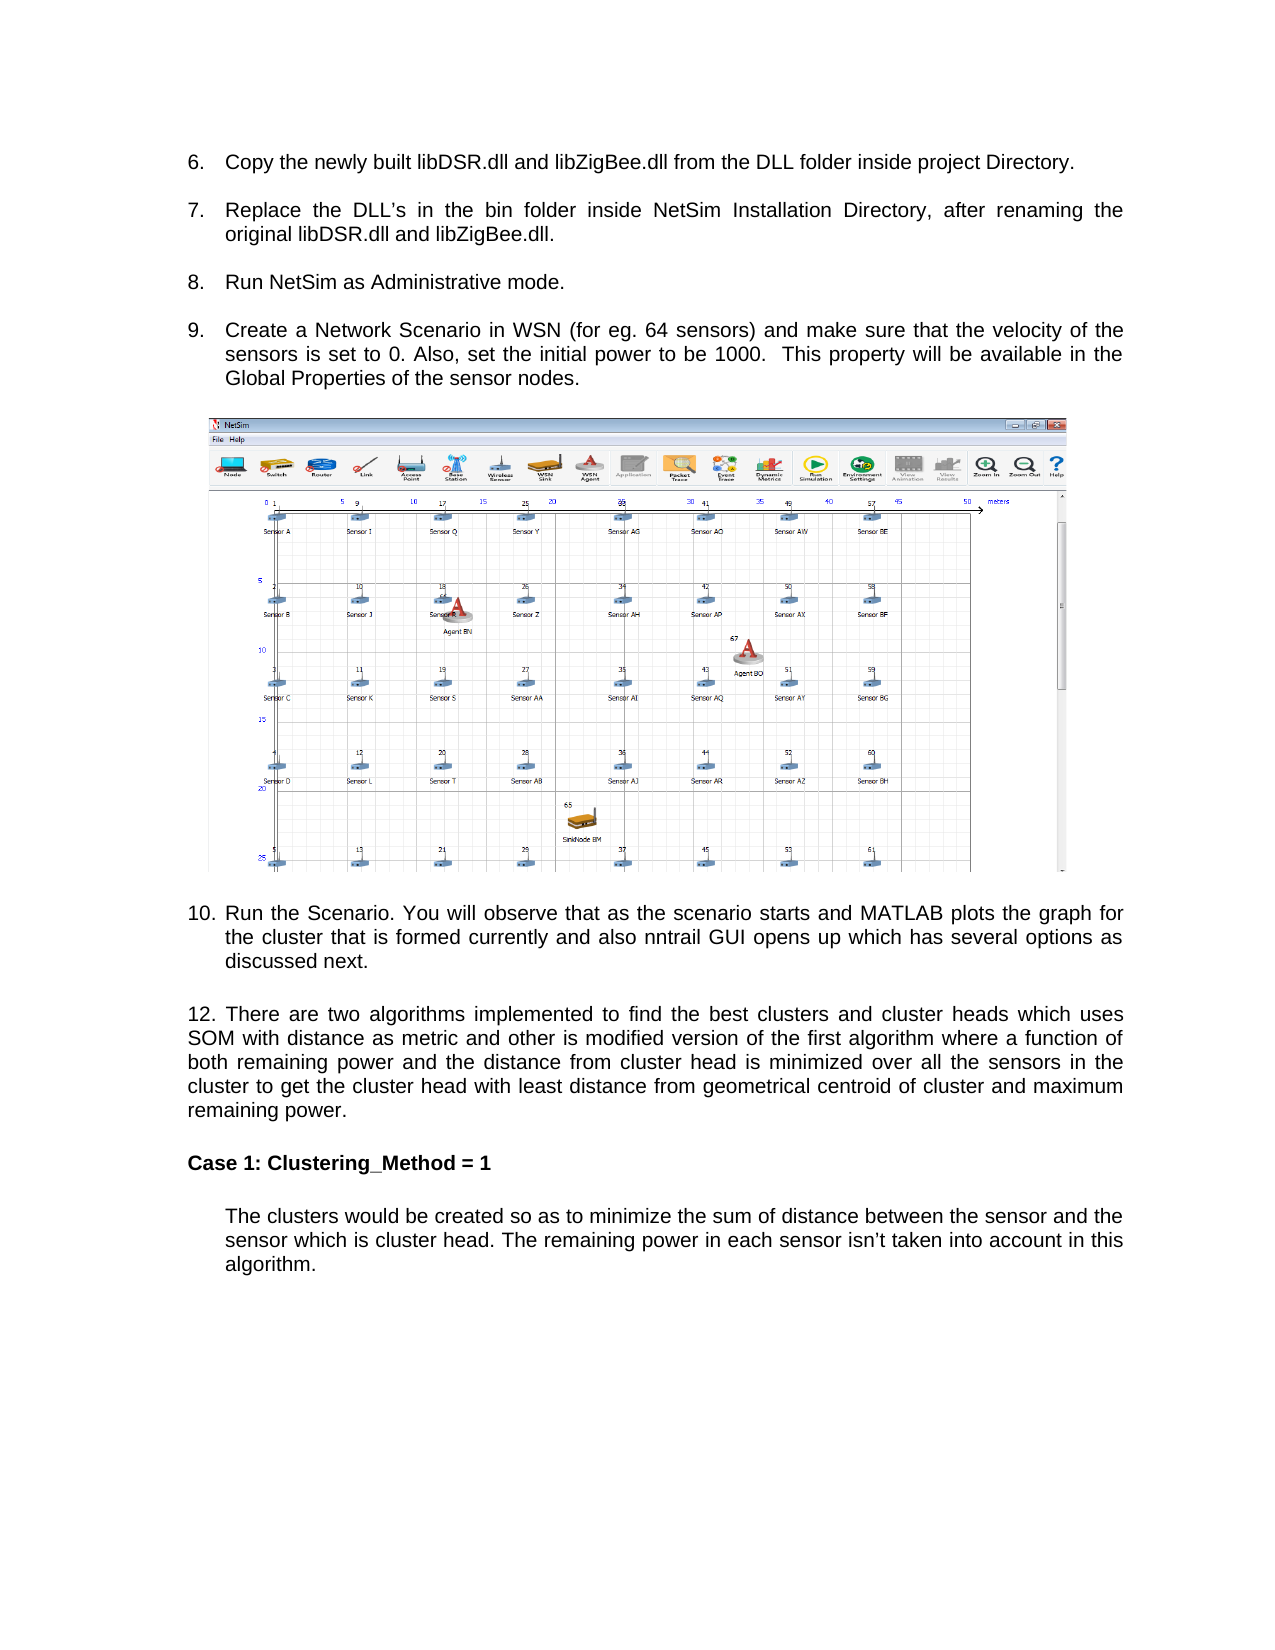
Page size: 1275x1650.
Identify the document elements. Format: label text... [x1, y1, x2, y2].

text The clusters would be created so as to minimize the sum of distance between the sensor and the sensor which is cluster head. The remaining power in each sensor isn’t taken into account in this algorithm. [225, 1204, 1125, 1276]
list Copy the newly built libDSR.dll and libZigBee.dll from the DLL folder inside project Directory. [187, 150, 1125, 174]
picture [208, 418, 1067, 872]
list Run the Scenario. You will observe that as the scenario starts and MATLAB plots the graph for the cluster that is formed currently and also nntrail GUI opens up which has several options as discussed next. [187, 901, 1125, 973]
list Run NetSim as Administrative mode. [187, 270, 1125, 294]
list Case 1: Clustering_Method = 1 [187, 1151, 1125, 1175]
list Create a Network Scenario in WSN (for eg. 64 sensors) and make sure that the velocity of the sensors is set to 0. Also, set the initial power to be 1000. This property will be available in the Global Properties of the sensor nodes. [187, 318, 1125, 389]
list Replace the DLL’s in the bin folder inside NetSim Installation Directory, after renaming the original libDSR.dll and libZigBee.dll. [187, 198, 1125, 246]
text 12. There are two algorithms implemented to find the best clusters and cluster heads which uses SOM with distance as metric and other is modified version of the first algorithm where a function of both remaining power and the distance from cluster head is minimized over all the sensors in the cluster to get the cluster head with least distance from geometrical centroid of cluster and maximum remaining power. [187, 1002, 1125, 1122]
